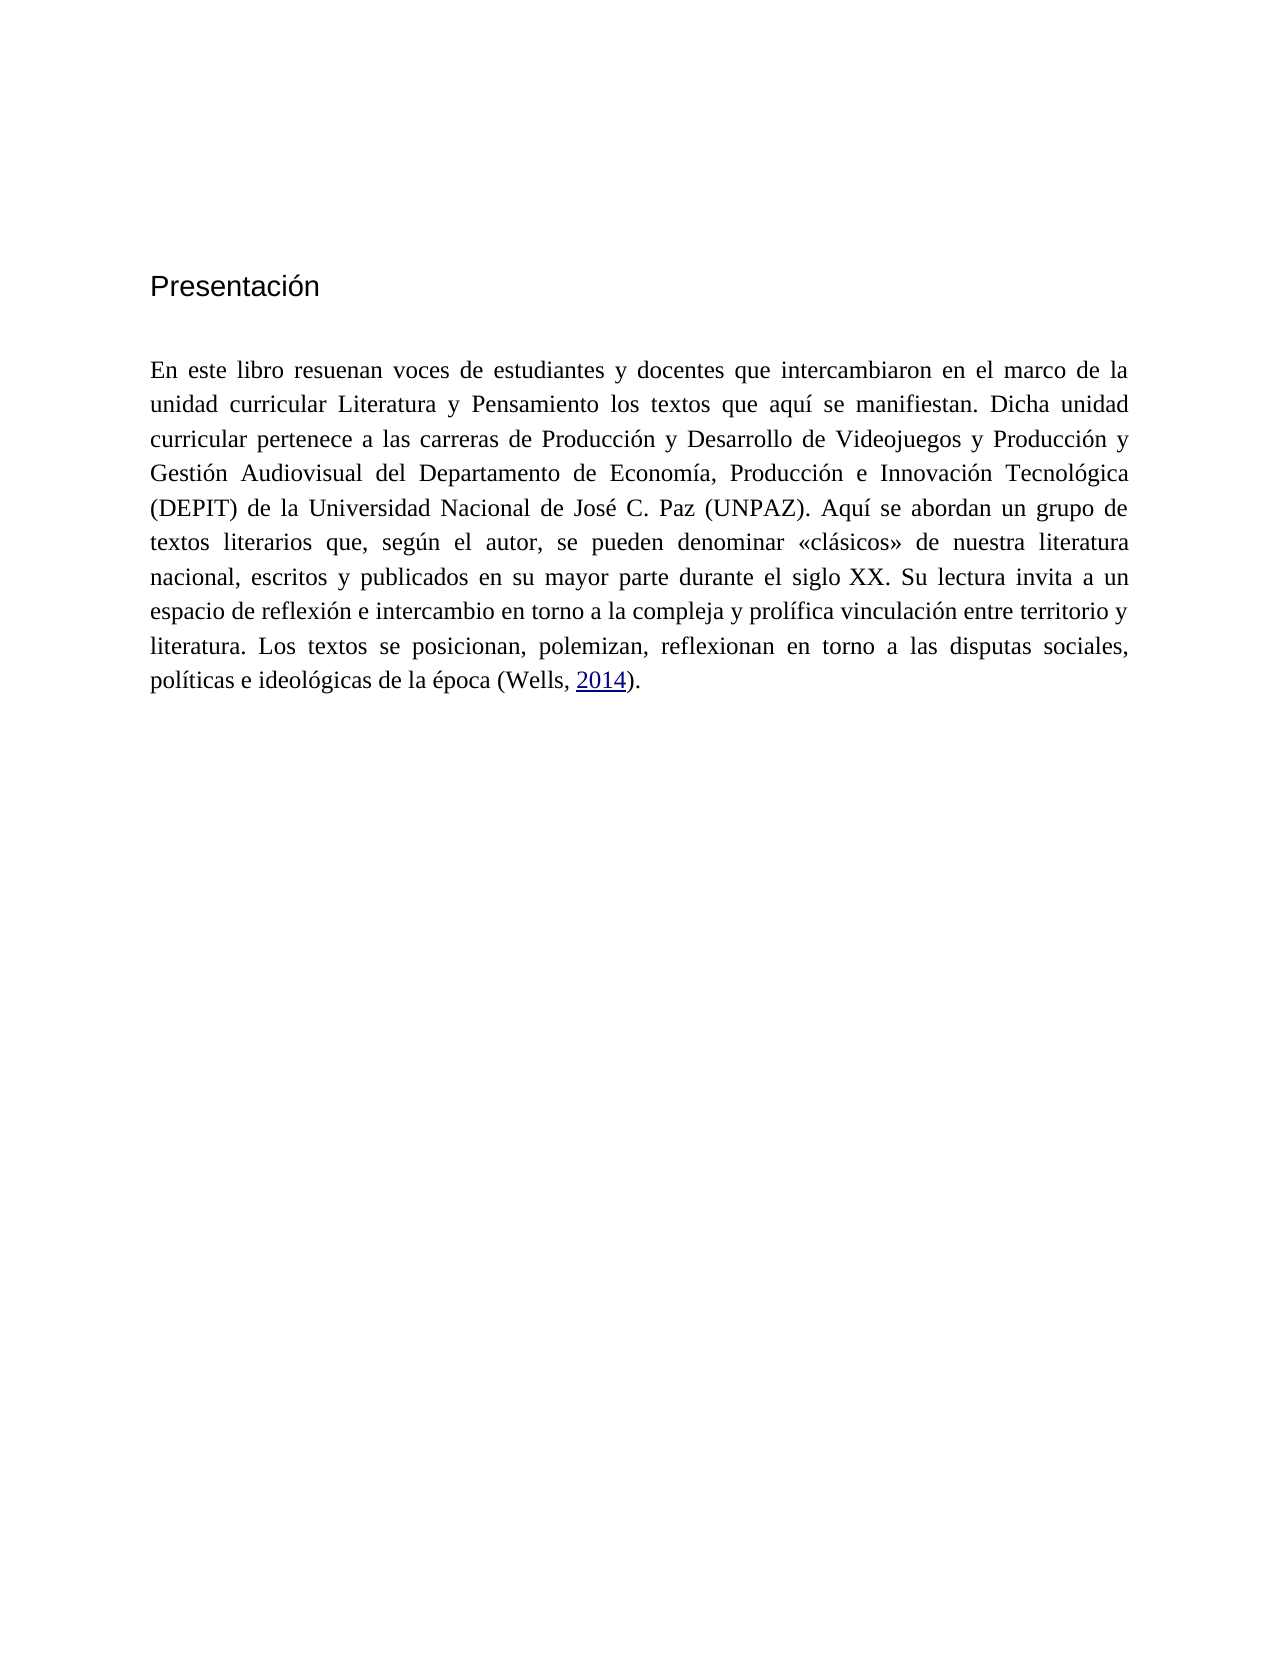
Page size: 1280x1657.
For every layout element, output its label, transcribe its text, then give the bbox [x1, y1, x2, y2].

text En este libro resuenan voces de estudiantes y docentes que intercambiaron en el marco de la unidad curricular Literatura y Pensamiento los textos que aquí se manifiestan. Dicha unidad curricular pertenece a las carreras de Producción y Desarrollo de Videojuegos y Producción y Gestión Audiovisual del Departamento de Economía, Producción e Innovación Tecnológica (DEPIT) de la Universidad Nacional de José C. Paz (UNPAZ). Aquí se abordan un grupo de textos literarios que, según el autor, se pueden denominar «clásicos» de nuestra literatura nacional, escritos y publicados en su mayor parte durante el siglo XX. Su lectura invita a un espacio de reflexión e intercambio en torno a la compleja y prolífica vinculación entre territorio y literatura. Los textos se posicionan, polemizan, reflexionan en torno a las disputas sociales, políticas e ideológicas de la época (Wells, 2014). [150, 355, 1130, 694]
subtitle Presentación [150, 236, 1130, 303]
